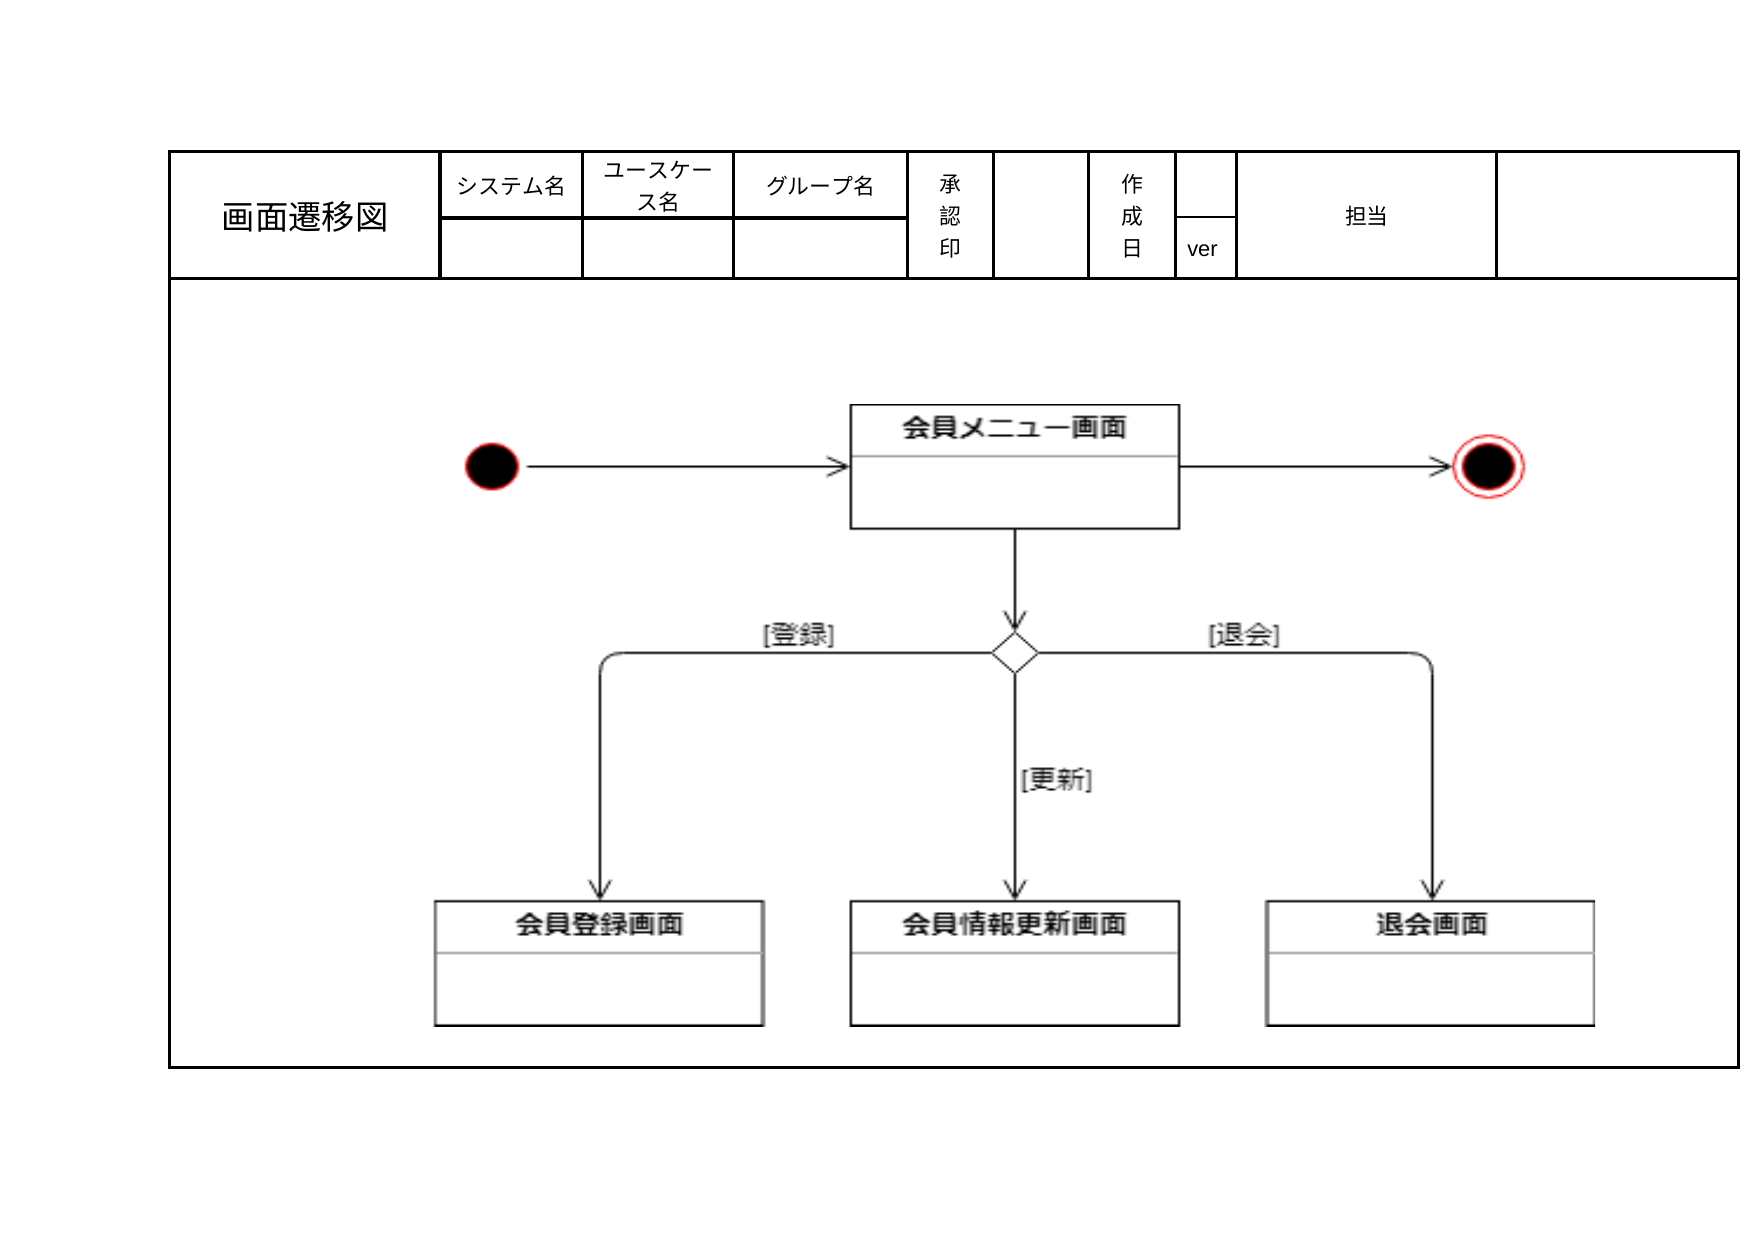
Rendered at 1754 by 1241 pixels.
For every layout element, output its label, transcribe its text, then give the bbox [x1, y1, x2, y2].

table_header 作成日 [1090, 153, 1174, 277]
table_header グループ名 [735, 153, 906, 216]
table_header システム名 [442, 153, 581, 216]
table_cell [442, 220, 581, 277]
picture [433, 404, 1596, 1027]
table_cell [735, 220, 906, 277]
table_header 担当 [1238, 153, 1495, 277]
table_cell [584, 220, 732, 277]
table_header 承認印 [909, 153, 992, 277]
table_header [1498, 153, 1737, 277]
table_header ユースケース名 [584, 153, 732, 216]
table_cell [171, 280, 1737, 1066]
table_header 画面遷移図 [171, 153, 438, 277]
table_header [995, 153, 1087, 277]
table_header [1177, 153, 1235, 216]
table_cell ver [1177, 218, 1235, 277]
